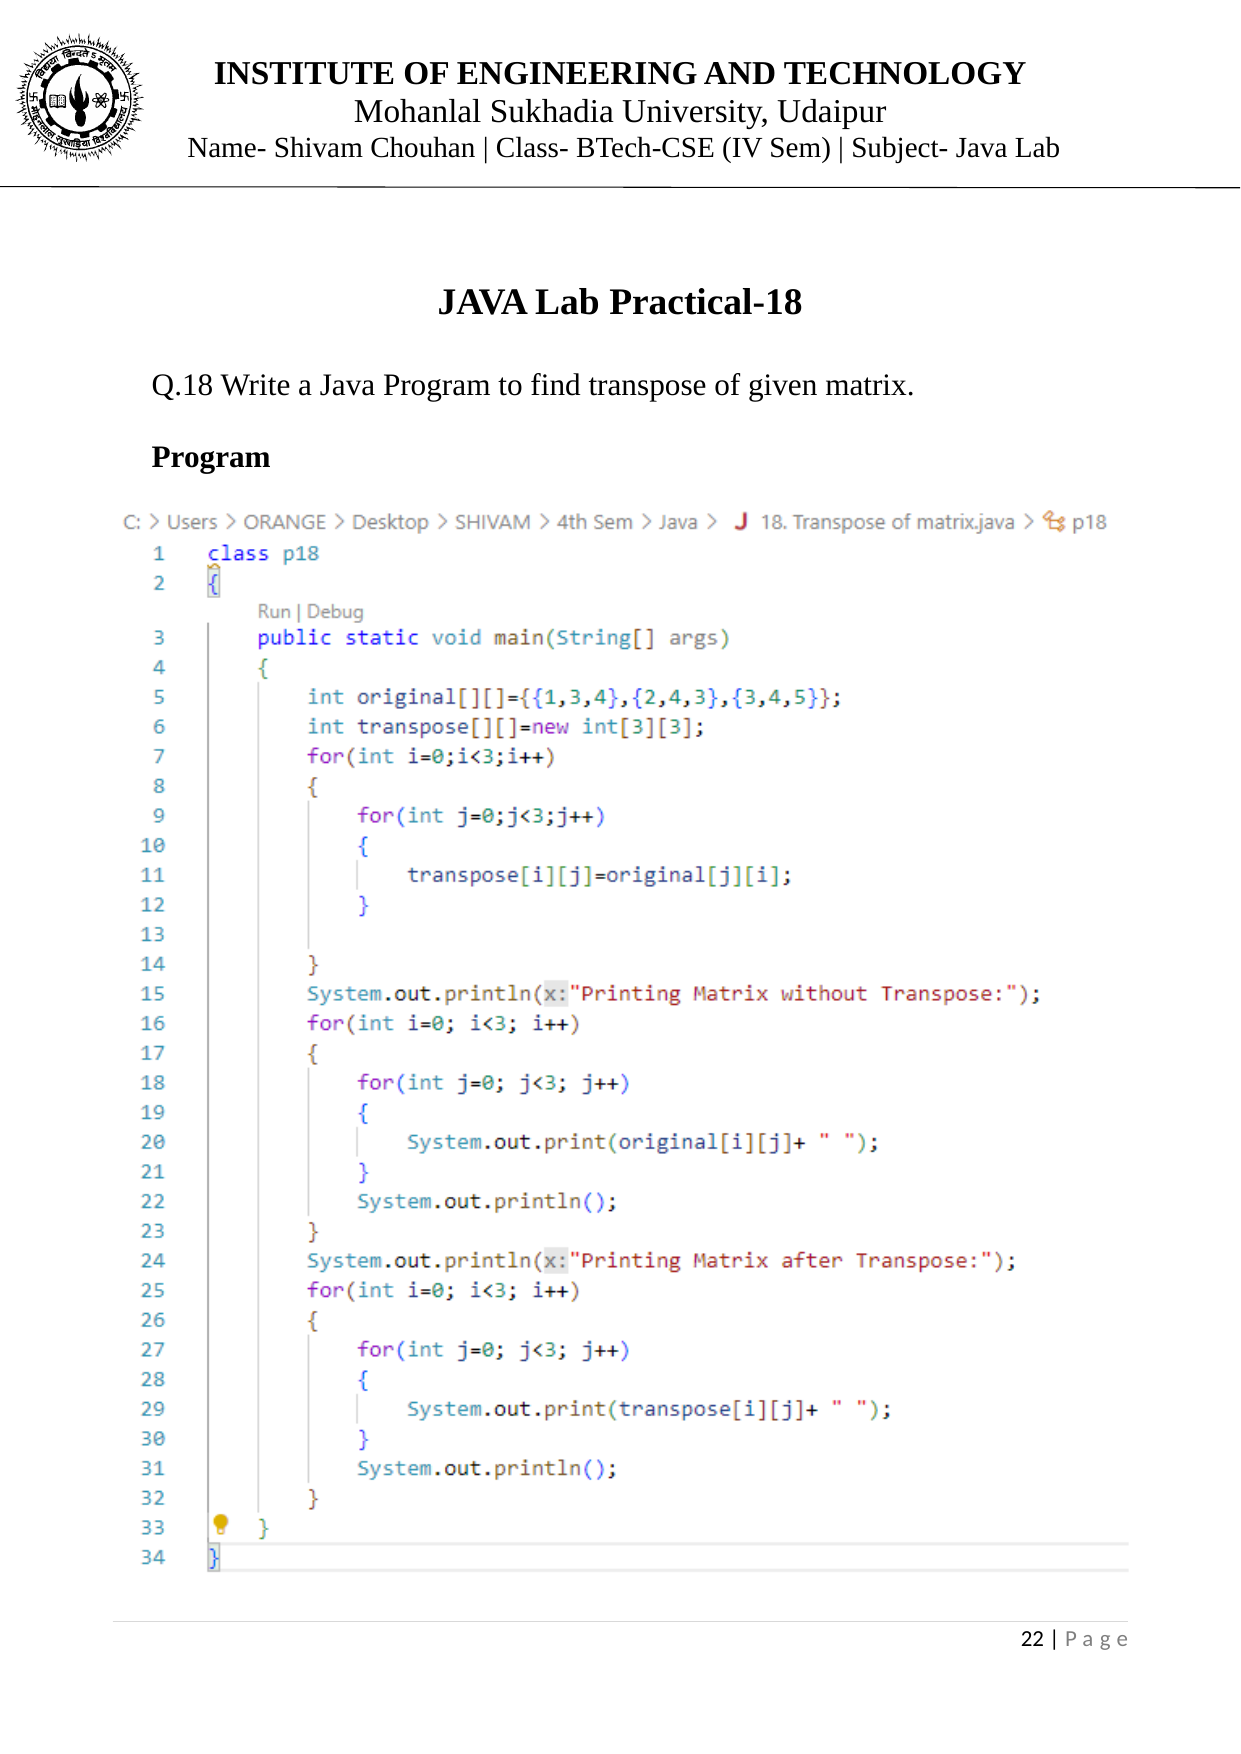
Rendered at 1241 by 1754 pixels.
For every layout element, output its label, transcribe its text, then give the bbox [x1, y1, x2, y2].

text JAVA Lab Practical-18 [112, 280, 1128, 323]
text Program [112, 438, 1128, 474]
text Q.18 Write a Java Program to find transpose of given matrix. [112, 366, 1128, 402]
picture [112, 509, 1129, 1580]
